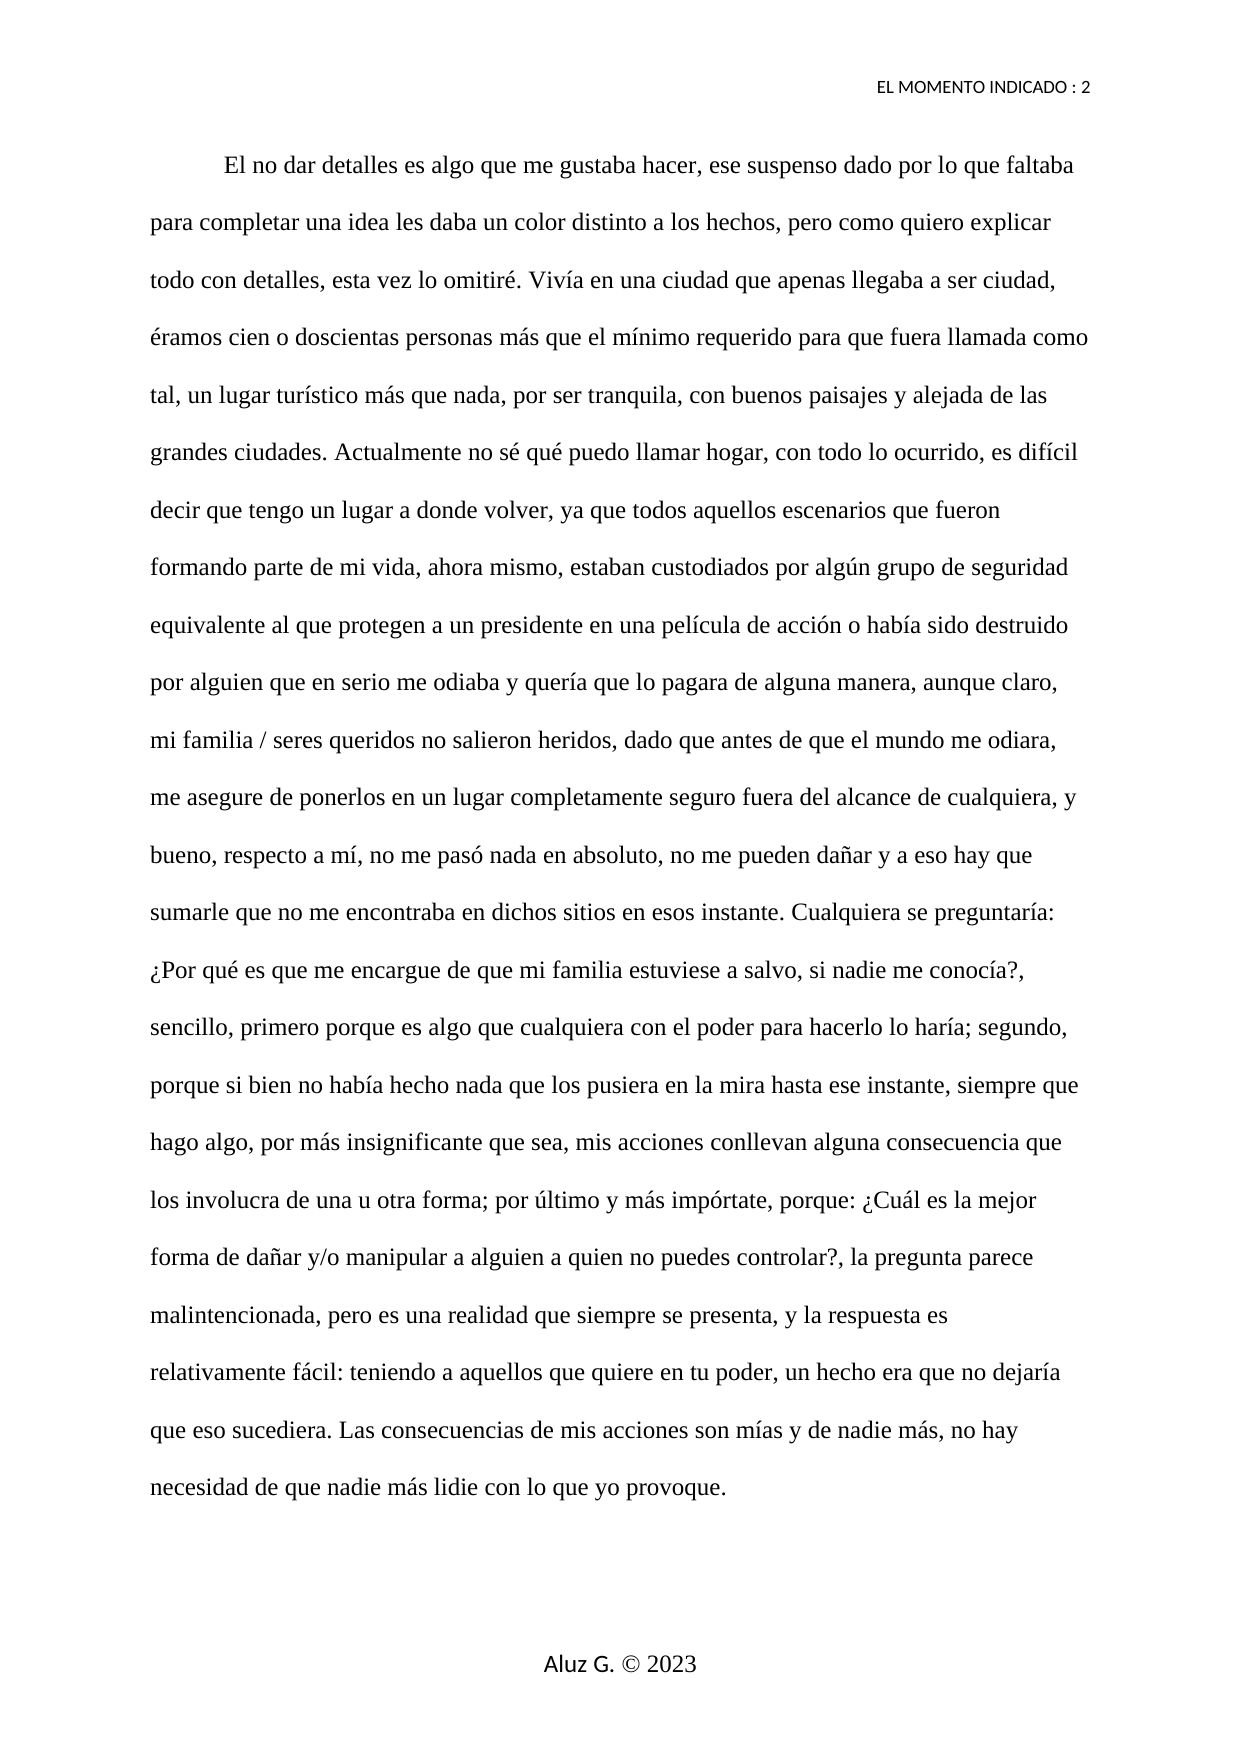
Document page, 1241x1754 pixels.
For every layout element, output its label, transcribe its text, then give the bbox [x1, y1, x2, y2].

text El no dar detalles es algo que me gustaba hacer, ese suspenso dado por lo que faltaba para completar una idea les daba un color distinto a los hechos, pero como quiero explicar todo con detalles, esta vez lo omitiré. Vivía en una ciudad que apenas llegaba a ser ciudad, éramos cien o doscientas personas más que el mínimo requerido para que fuera llamada como tal, un lugar turístico más que nada, por ser tranquila, con buenos paisajes y alejada de las grandes ciudades. Actualmente no sé qué puedo llamar hogar, con todo lo ocurrido, es difícil decir que tengo un lugar a donde volver, ya que todos aquellos escenarios que fueron formando parte de mi vida, ahora mismo, estaban custodiados por algún grupo de seguridad equivalente al que protegen a un presidente en una película de acción o había sido destruido por alguien que en serio me odiaba y quería que lo pagara de alguna manera, aunque claro, mi familia / seres queridos no salieron heridos, dado que antes de que el mundo me odiara, me asegure de ponerlos en un lugar completamente seguro fuera del alcance de cualquiera, y bueno, respecto a mí, no me pasó nada en absoluto, no me pueden dañar y a eso hay que sumarle que no me encontraba en dichos sitios en esos instante. Cualquiera se preguntaría: ¿Por qué es que me encargue de que mi familia estuviese a salvo, si nadie me conocía?, sencillo, primero porque es algo que cualquiera con el poder para hacerlo lo haría; segundo, porque si bien no había hecho nada que los pusiera en la mira hasta ese instante, siempre que hago algo, por más insignificante que sea, mis acciones conllevan alguna consecuencia que los involucra de una u otra forma; por último y más impórtate, porque: ¿Cuál es la mejor forma de dañar y/o manipular a alguien a quien no puedes controlar?, la pregunta parece malintencionada, pero es una realidad que siempre se presenta, y la respuesta es relativamente fácil: teniendo a aquellos que quiere en tu poder, un hecho era que no dejaría que eso sucediera. Las consecuencias de mis acciones son mías y de nadie más, no hay necesidad de que nadie más lidie con lo que yo provoque. [150, 150, 1090, 1501]
